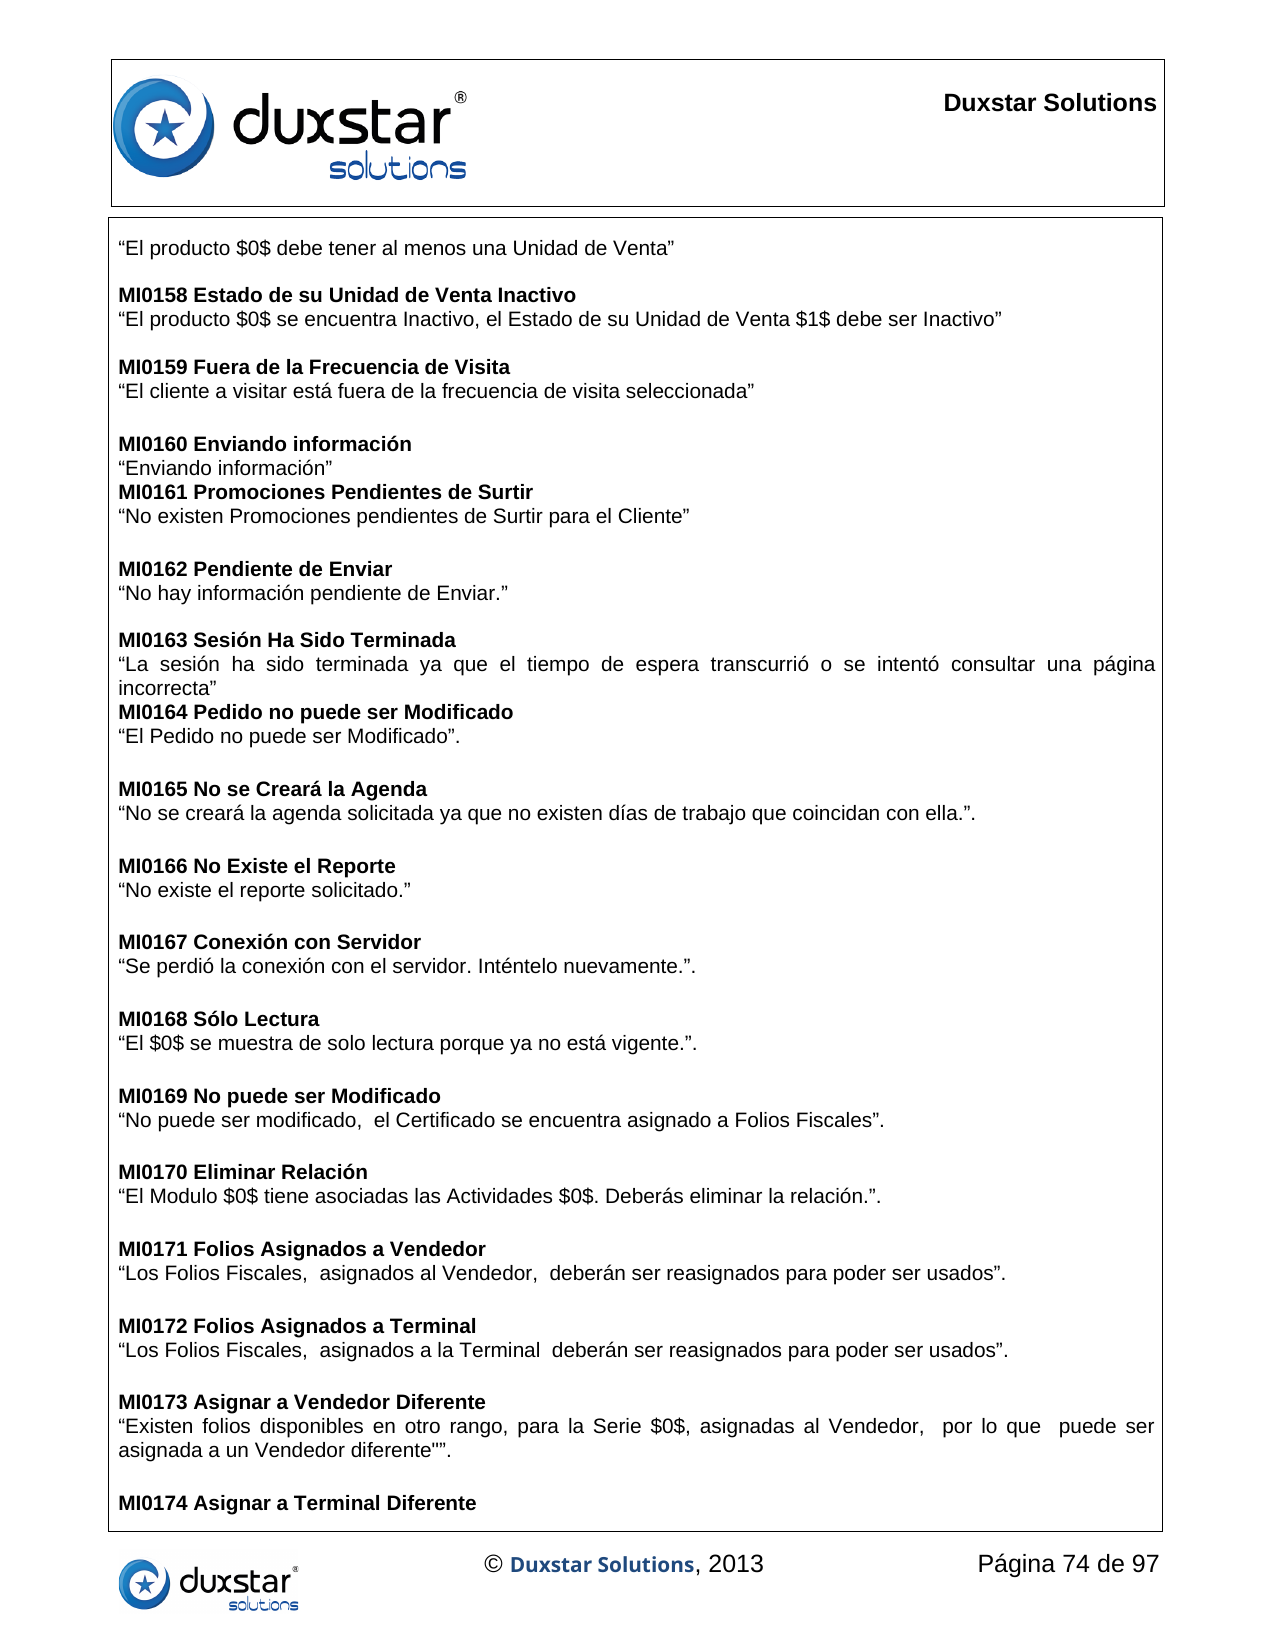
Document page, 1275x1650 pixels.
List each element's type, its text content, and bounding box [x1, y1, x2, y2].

text MI0169 No puede ser Modificado [118, 1083, 1157, 1107]
text “El Pedido no puede ser Modificado”. [118, 724, 1157, 748]
text “Se perdió la conexión con el servidor. Inténtelo nuevamente.”. [118, 954, 1157, 978]
text “El Modulo $0$ tiene asociadas las Actividades $0$. Deberás eliminar la relación.”. [118, 1184, 1157, 1208]
text “Existen folios disponibles en otro rango, para la Serie $0$, asignadas al Vendedor, por lo que puede ser asignada a un Vendedor diferente"”. [118, 1414, 1157, 1462]
text “La sesión ha sido terminada ya que el tiempo de espera transcurrió o se intentó consultar una página incorrecta” [118, 652, 1157, 700]
text “El cliente a visitar está fuera de la frecuencia de visita seleccionada” [118, 379, 1157, 403]
text MI0174 Asignar a Terminal Diferente [118, 1491, 1157, 1515]
text MI0165 No se Creará la Agenda [118, 777, 1157, 801]
text “No hay información pendiente de Enviar.” [118, 580, 1157, 604]
text MI0158 Estado de su Unidad de Venta Inactivo [118, 283, 1157, 307]
text MI0166 No Existe el Reporte [118, 853, 1157, 877]
text “No se creará la agenda solicitada ya que no existen días de trabajo que coincidan con ella.”. [118, 801, 1157, 825]
text MI0160 Enviando información [118, 432, 1157, 456]
text “Los Folios Fiscales, asignados al Vendedor, deberán ser reasignados para poder ser usados”. [118, 1261, 1157, 1285]
text “Los Folios Fiscales, asignados a la Terminal deberán ser reasignados para poder ser usados”. [118, 1337, 1157, 1361]
text “El producto $0$ debe tener al menos una Unidad de Venta” [118, 235, 1157, 259]
text “Enviando información” [118, 456, 1157, 480]
text “No existe el reporte solicitado.” [118, 877, 1157, 901]
text MI0167 Conexión con Servidor [118, 930, 1157, 954]
text MI0159 Fuera de la Frecuencia de Visita [118, 355, 1157, 379]
text MI0173 Asignar a Vendedor Diferente [118, 1390, 1157, 1414]
text MI0161 Promociones Pendientes de Surtir [118, 480, 1157, 504]
text MI0171 Folios Asignados a Vendedor [118, 1237, 1157, 1261]
text MI0172 Folios Asignados a Terminal [118, 1313, 1157, 1337]
text MI0170 Eliminar Relación [118, 1160, 1157, 1184]
text MI0162 Pendiente de Enviar [118, 556, 1157, 580]
text MI0168 Sólo Lectura [118, 1007, 1157, 1031]
text MI0164 Pedido no puede ser Modificado [118, 700, 1157, 724]
picture [112, 60, 467, 186]
text “No puede ser modificado, el Certificado se encuentra asignado a Folios Fiscales”. [118, 1107, 1157, 1131]
text “No existen Promociones pendientes de Surtir para el Cliente” [118, 504, 1157, 528]
text MI0163 Sesión Ha Sido Terminada [118, 628, 1157, 652]
picture [118, 1549, 299, 1614]
text “El producto $0$ se encuentra Inactivo, el Estado de su Unidad de Venta $1$ debe ser Inactivo” [118, 307, 1157, 331]
text “El $0$ se muestra de solo lectura porque ya no está vigente.”. [118, 1031, 1157, 1055]
